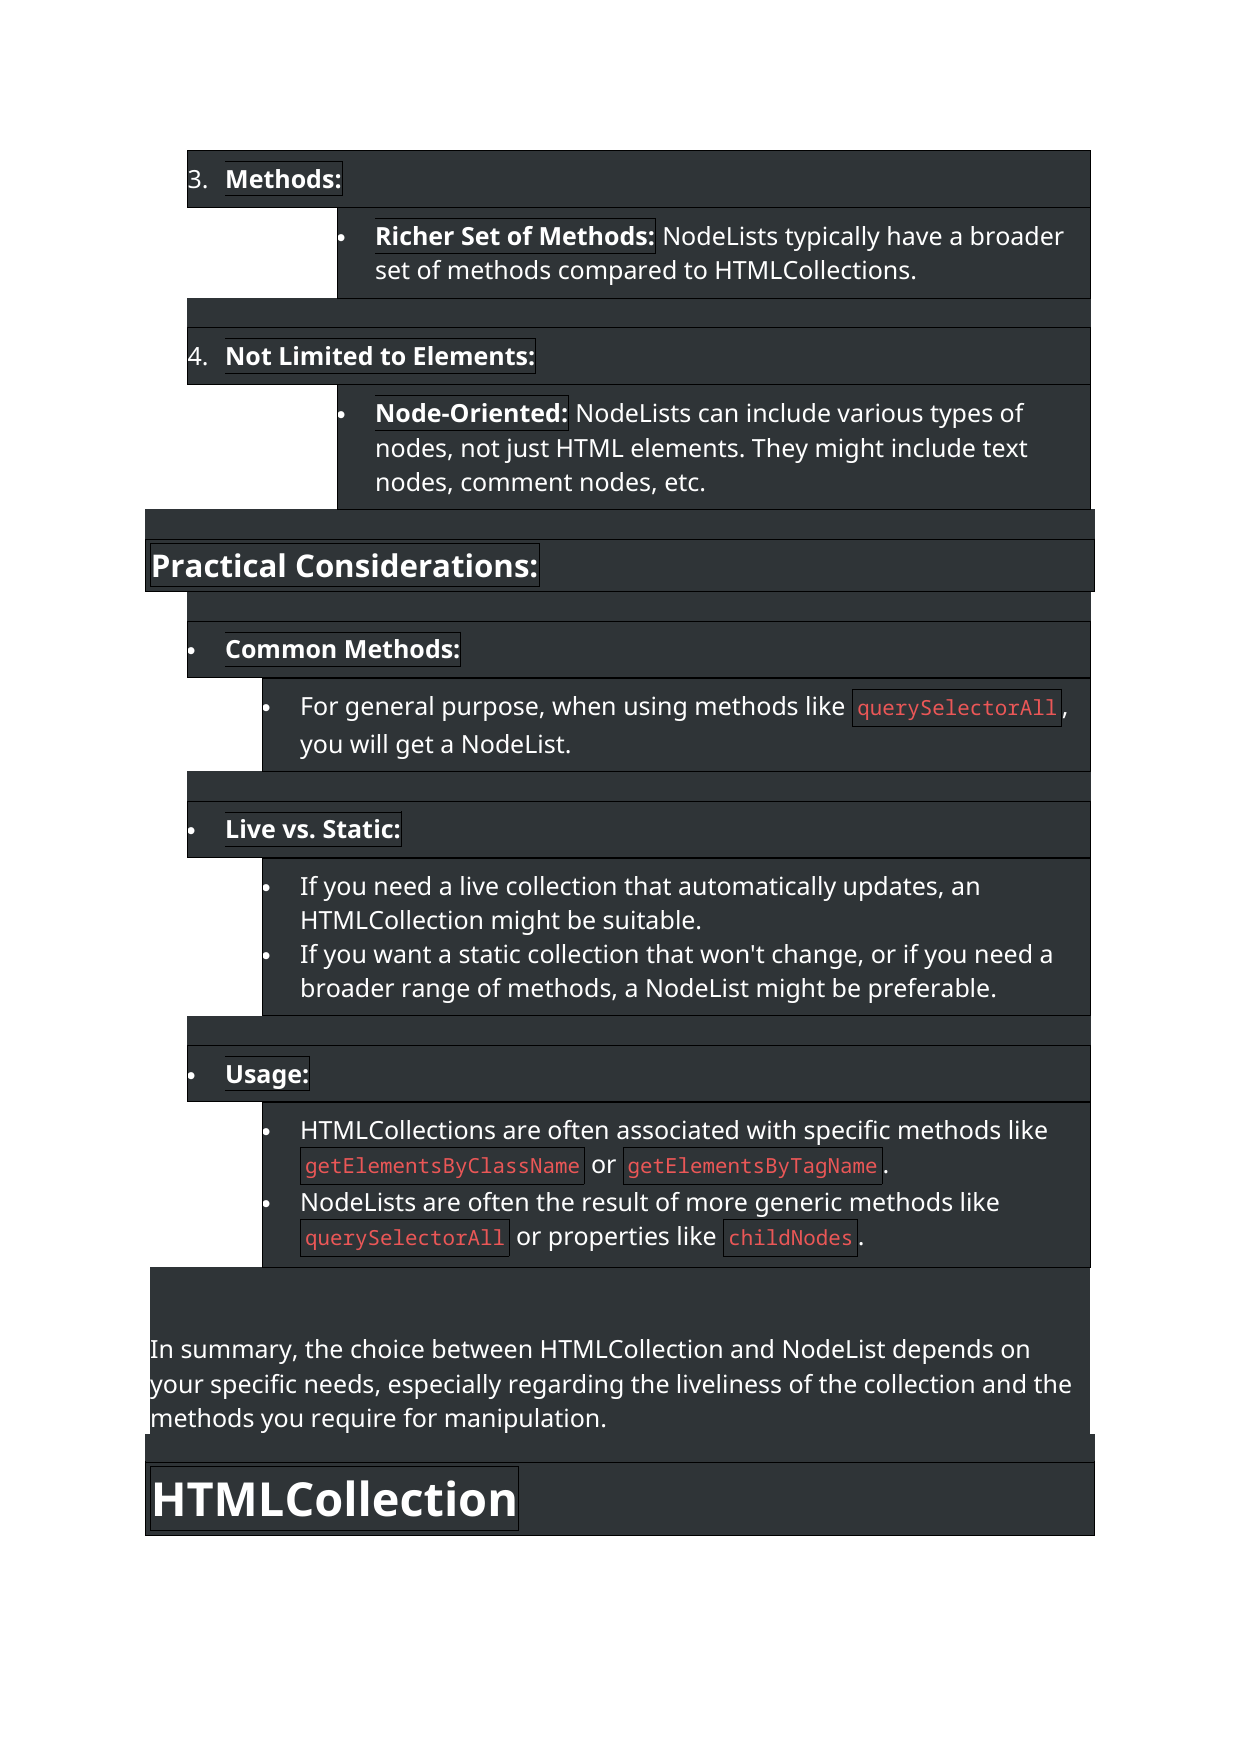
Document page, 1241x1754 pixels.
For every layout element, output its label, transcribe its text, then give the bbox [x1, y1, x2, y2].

list For general purpose, when using methods like querySelectorAll, you will get a NodeList. [263, 679, 1090, 771]
list Live vs. Static: [188, 802, 1090, 857]
list HTMLCollections are often associated with specific methods like getElementsByClassName or getElementsByTagName. [263, 1103, 1090, 1174]
text Practical Considerations: [146, 540, 1094, 591]
text In summary, the choice between HTMLCollection and NodeList depends on your specific needs, especially regarding the liveliness of the collection and the methods you require for manipulation. [150, 1332, 1090, 1434]
list If you want a static collection that won't change, or if you need a broader range of methods, a NodeList might be preferable. [263, 926, 1090, 1015]
list Node-Oriented: NodeLists can include various types of nodes, not just HTML elements. They might include text nodes, comment nodes, etc. [338, 385, 1090, 509]
list Richer Set of Methods: NodeLists typically have a broader set of methods compared to HTMLCollections. [338, 208, 1090, 298]
list NodeLists are often the result of more generic methods like querySelectorAll or properties like childNodes. [263, 1174, 1090, 1267]
text HTMLCollection [146, 1463, 1094, 1535]
list Common Methods: [188, 622, 1090, 677]
list Methods: [188, 151, 1090, 207]
list If you need a live collection that automatically updates, an HTMLCollection might be suitable. [263, 859, 1090, 926]
list Not Limited to Elements: [188, 328, 1090, 384]
list Usage: [188, 1046, 1090, 1101]
